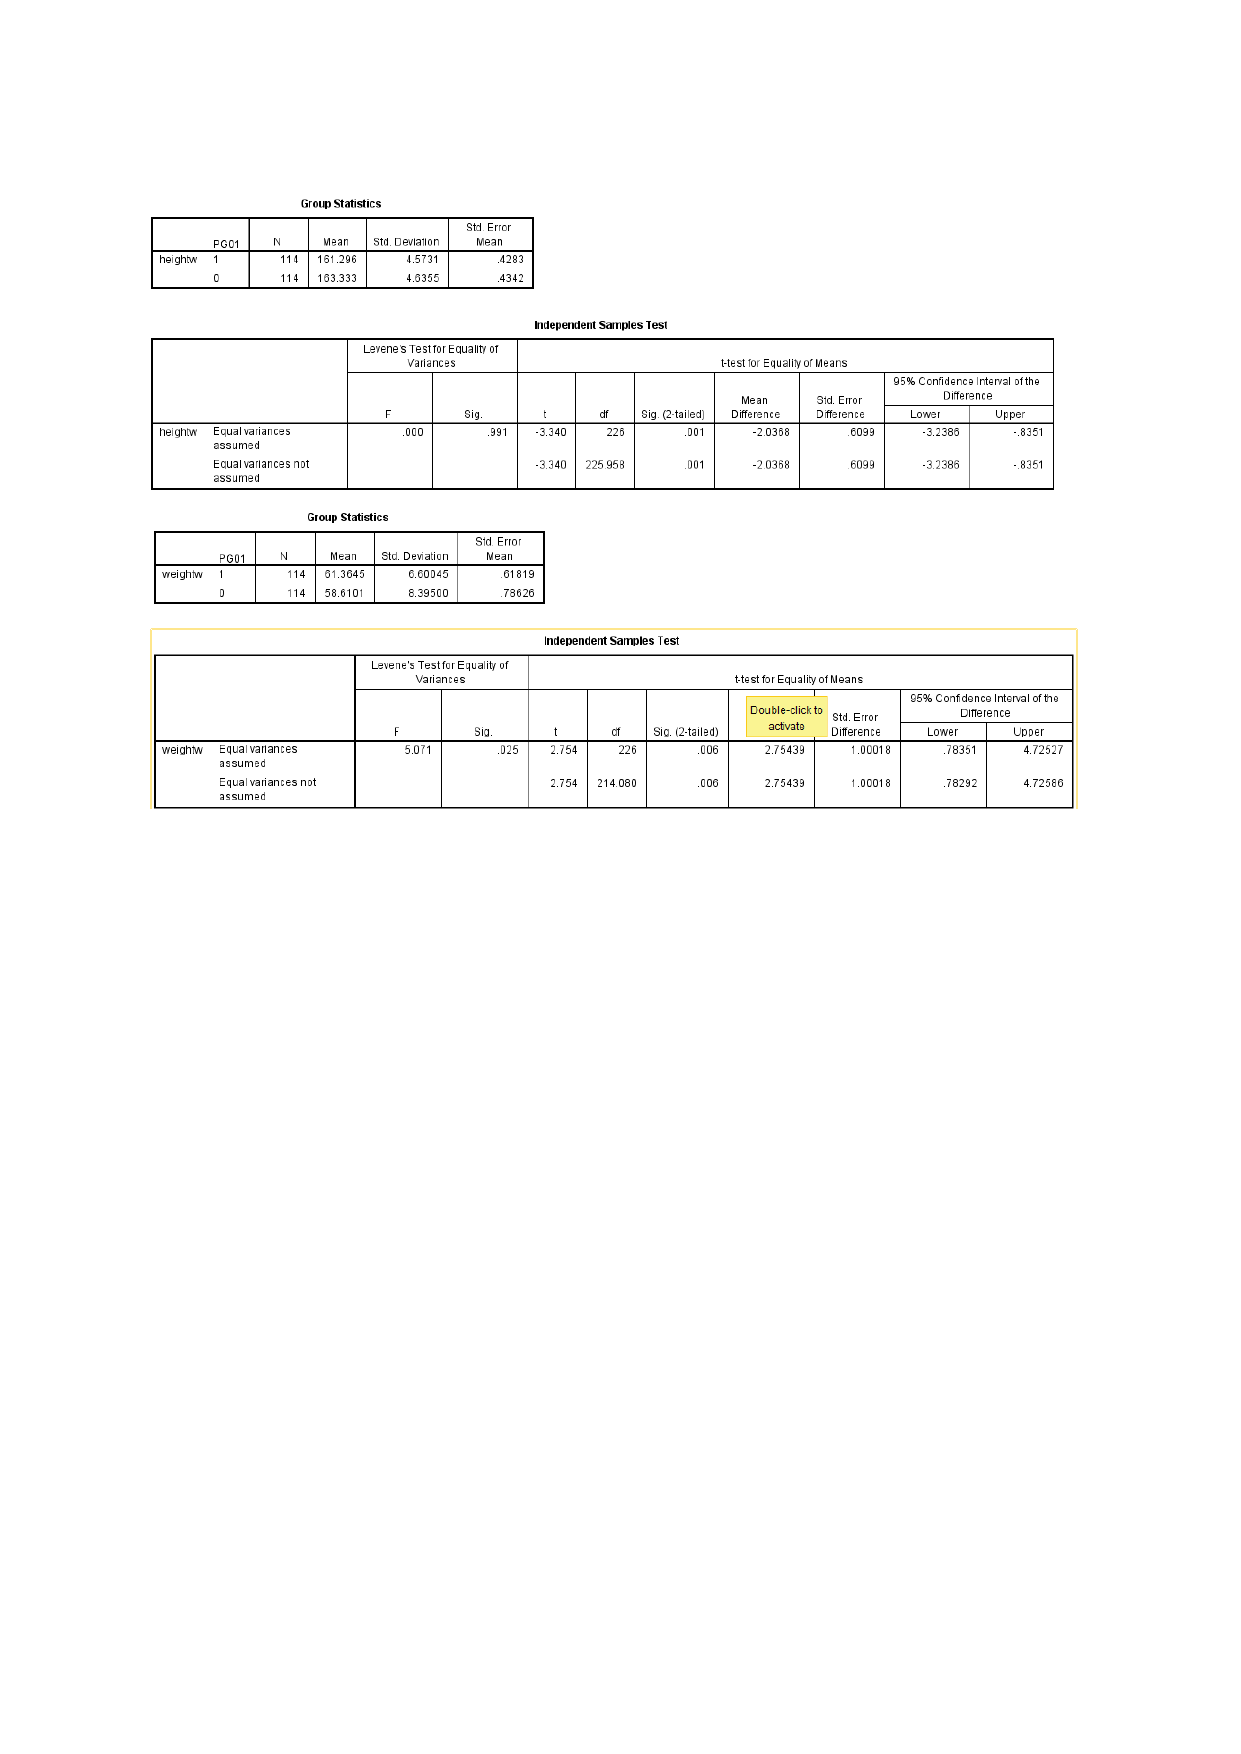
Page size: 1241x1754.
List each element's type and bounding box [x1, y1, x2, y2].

picture [150, 177, 1091, 499]
picture [150, 500, 1091, 809]
